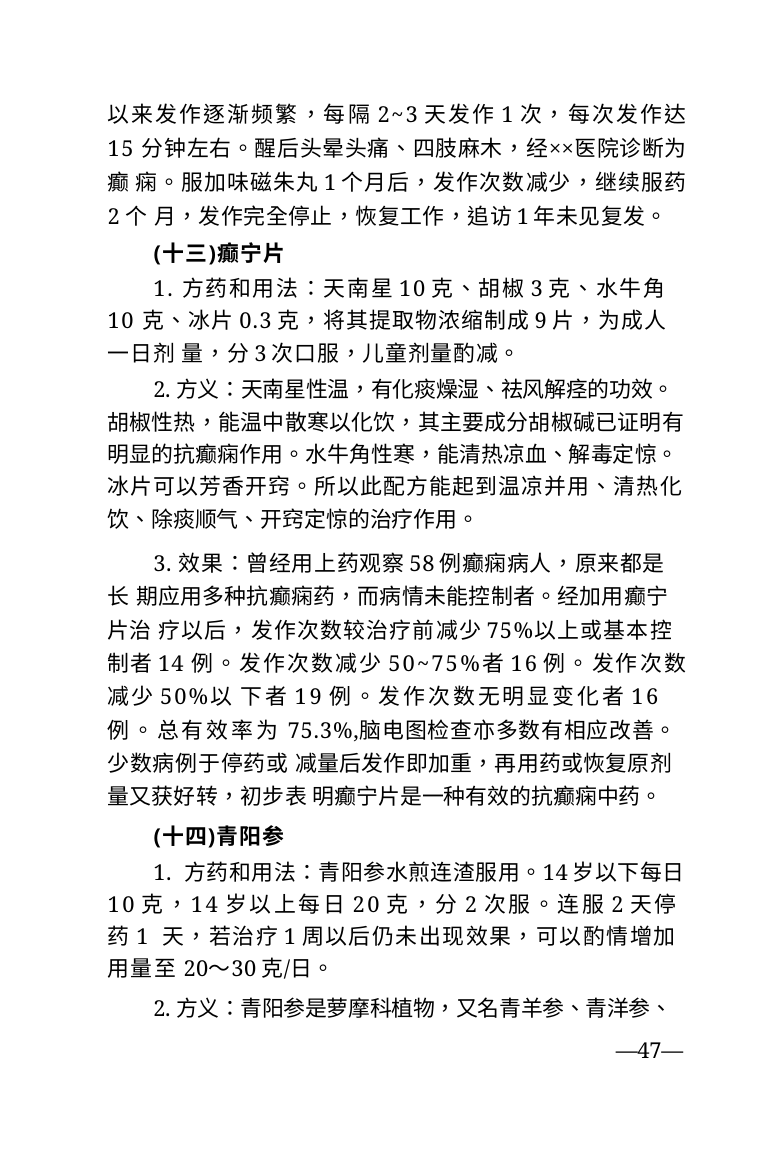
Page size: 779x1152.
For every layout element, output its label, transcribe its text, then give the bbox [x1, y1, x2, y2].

text 2. 方义：天南星性温，有化痰燥湿、祛风解痉的功效。 胡椒性热，能温中散寒以化饮，其主要成分胡椒碱已证明有 明显的抗癫痫作用。水牛角性寒，能清热凉血、解毒定惊。 冰片可以芳香开窍。所以此配方能起到温凉并用、清热化 饮、除痰顺气、开窍定惊的治疗作用。 [107, 374, 686, 533]
text 1. 方药和用法：青阳参水煎连渣服用。14岁以下每日 10克，14岁以上每日20克，分2次服。连服2天停药1 天，若治疗1周以后仍未出现效果，可以酌情增加用量至 20～30克/日。 [107, 857, 687, 983]
text 以来发作逐渐频繁，每隔2~3天发作1次，每次发作达15 分钟左右。醒后头晕头痛、四肢麻木，经××医院诊断为癫 痫。服加味磁朱丸1个月后，发作次数减少，继续服药2个 月，发作完全停止，恢复工作，追访1年未见复发。 [107, 99, 687, 231]
text (十四)青阳参 [153, 821, 687, 850]
text 3. 效果：曾经用上药观察58例癫痫病人，原来都是长 期应用多种抗癫痫药，而病情未能控制者。经加用癫宁片治 疗以后，发作次数较治疗前减少75%以上或基本控制者14 例。发作次数减少50~75%者16例。发作次数减少50%以 下者19例。发作次数无明显变化者16例。总有效率为 75.3%,脑电图检查亦多数有相应改善。少数病例于停药或 减量后发作即加重，再用药或恢复原剂量又获好转，初步表 明癫宁片是一种有效的抗癫痫中药。 [107, 548, 687, 811]
text 2. 方义：青阳参是萝摩科植物，又名青羊参、青洋参、 [153, 994, 687, 1021]
text (十三)癫宁片 [153, 239, 687, 266]
text 1. 方药和用法：天南星10克、胡椒3克、水牛角10 克、冰片0.3克，将其提取物浓缩制成9片，为成人一日剂 量，分3次口服，儿童剂量酌减。 [107, 273, 685, 367]
text —47— [616, 1041, 687, 1063]
